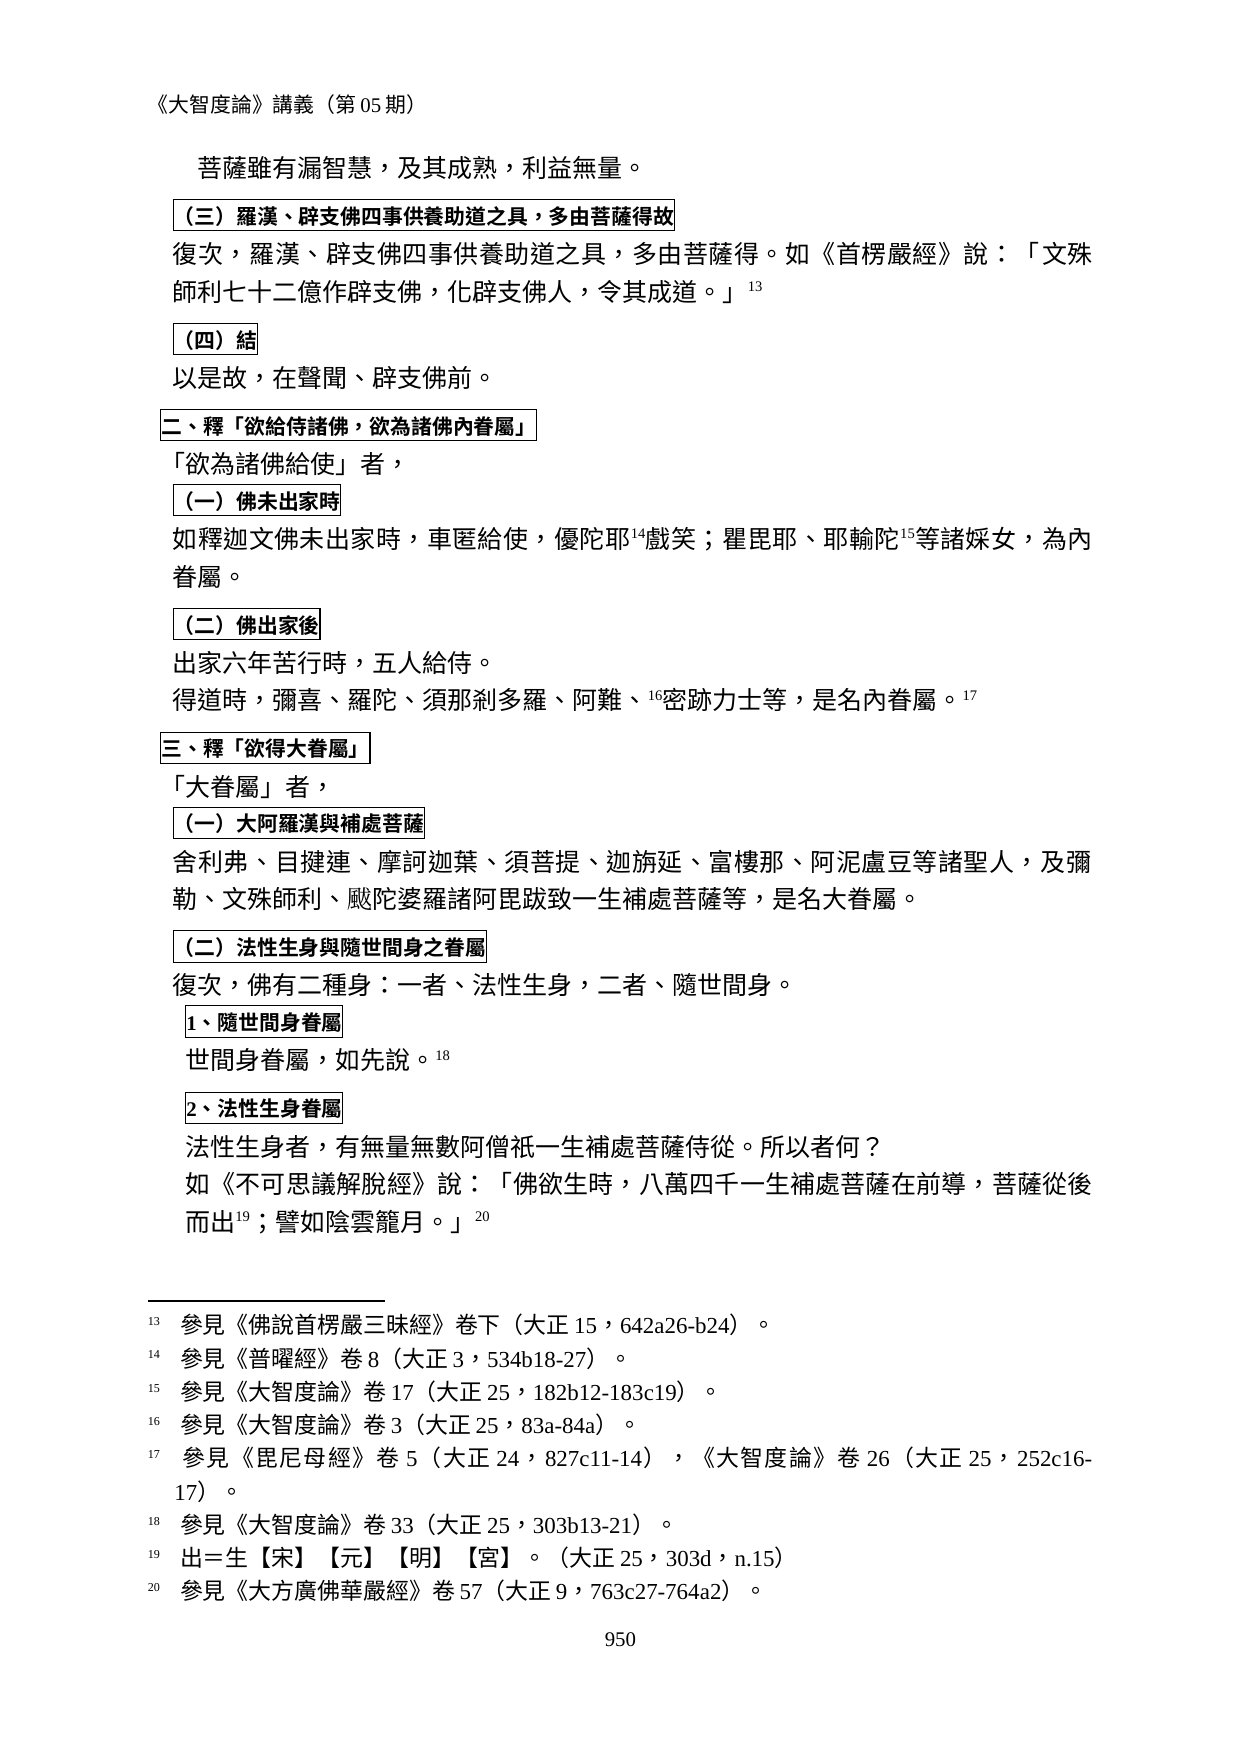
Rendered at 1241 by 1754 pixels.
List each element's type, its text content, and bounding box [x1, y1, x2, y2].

text 如《不可思議解脫經》說：「佛欲生時，八萬四千一生補處菩薩在前導，菩薩從後而出；譬如陰雲籠月。」 [185, 1164, 1092, 1239]
text 如釋迦文佛未出家時，車匿給使，優陀耶戲笑；瞿毘耶、耶輸陀等諸婇女，為內眷屬。 [173, 519, 1092, 594]
text 舍利弗、目揵連、摩訶迦葉、須菩提、迦旃延、富樓那、阿泥盧豆等諸聖人，及彌勒、文殊師利、颰陀婆羅諸阿毘跋致一生補處菩薩等，是名大眷屬。 [173, 841, 1092, 916]
text （一）佛未出家時 [173, 481, 1092, 519]
text 「欲為諸佛給使」者， [160, 444, 1092, 481]
text 以是故，在聲聞、辟支佛前。 [173, 358, 1092, 395]
text 1、隨世間身眷屬 [185, 1003, 1092, 1040]
text 得道時，彌喜、羅陀、須那剎多羅、阿難、密跡力士等，是名內眷屬。 [173, 680, 1092, 718]
text 世間身眷屬，如先說。 [185, 1040, 1092, 1078]
text 二、釋「欲給侍諸佛，欲為諸佛內眷屬」 [160, 406, 1092, 444]
text 法性生身者，有無量無數阿僧祇一生補處菩薩侍從。所以者何？ [185, 1126, 1092, 1164]
text 復次，羅漢、辟支佛四事供養助道之具，多由菩薩得。如《首楞嚴經》說：「文殊師利七十二億作辟支佛，化辟支佛人，令其成道。」 [173, 234, 1092, 309]
text 2、法性生身眷屬 [185, 1089, 1092, 1126]
text （二）佛出家後 [173, 605, 1092, 643]
text 出家六年苦行時，五人給侍。 [173, 643, 1092, 680]
text （二）法性生身與隨世間身之眷屬 [173, 928, 1092, 965]
text （三）羅漢、辟支佛四事供養助道之具，多由菩薩得故 [173, 196, 1092, 234]
text 復次，佛有二種身：一者、法性生身，二者、隨世間身。 [173, 965, 1092, 1003]
text 三、釋「欲得大眷屬」 [160, 729, 1092, 766]
text （四）結 [173, 320, 1092, 358]
text （一）大阿羅漢與補處菩薩 [173, 804, 1092, 841]
text 菩薩雖有漏智慧，及其成熟，利益無量。 [198, 148, 1092, 185]
text 「大眷屬」者， [160, 766, 1092, 804]
